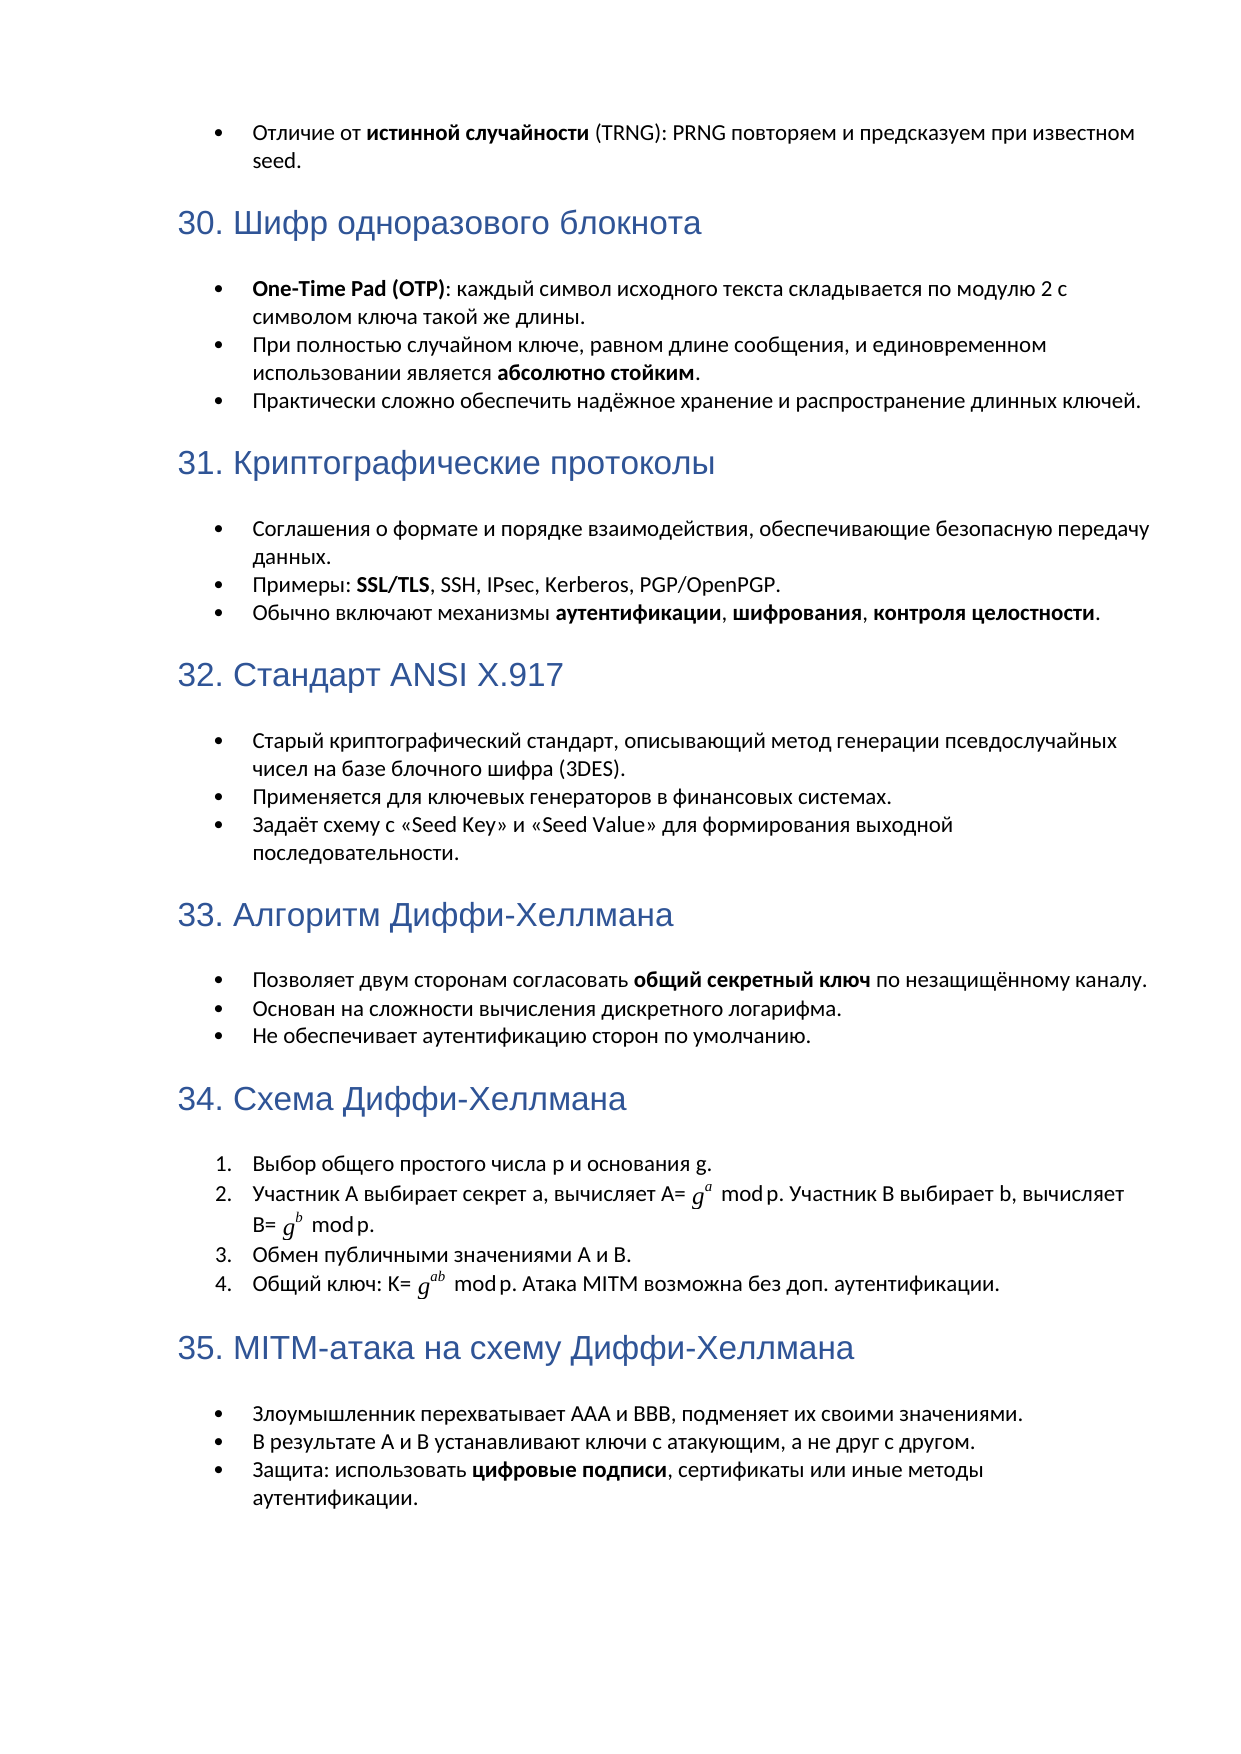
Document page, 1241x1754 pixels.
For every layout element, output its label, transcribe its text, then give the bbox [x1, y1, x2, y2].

list Основан на сложности вычисления дискретного логарифма. [215, 994, 1152, 1022]
subtitle 30. Шифр одноразового блокнота [177, 203, 1152, 242]
list Задаёт схему с «Seed Key» и «Seed Value» для формирования выходной последовательности. [215, 810, 1152, 866]
list Применяется для ключевых генераторов в финансовых системах. [215, 782, 1152, 810]
list В результате A и B устанавливают ключи с атакующим, а не друг с другом. [215, 1427, 1152, 1455]
list Злоумышленник перехватывает AAA и BBB, подменяет их своими значениями. [215, 1399, 1152, 1427]
list Общий ключ: K= mod p. Атака MITM возможна без доп. аутентификации. [215, 1268, 1152, 1299]
list При полностью случайном ключе, равном длине сообщения, и единовременном использовании является абсолютно стойким. [215, 330, 1152, 386]
list Защита: использовать цифровые подписи, сертификаты или иные методы аутентификации. [215, 1455, 1152, 1511]
list Обычно включают механизмы аутентификации, шифрования, контроля целостности. [215, 598, 1152, 626]
list Примеры: SSL/TLS, SSH, IPsec, Kerberos, PGP/OpenPGP. [215, 570, 1152, 598]
subtitle 32. Стандарт ANSI X.917 [177, 655, 1152, 693]
list Соглашения о формате и порядке взаимодействия, обеспечивающие безопасную передачу данных. [215, 514, 1152, 570]
subtitle 31. Криптографические протоколы [177, 443, 1152, 482]
subtitle 35. MITM-атака на схему Диффи-Хеллмана [177, 1328, 1152, 1367]
list Участник A выбирает секрет a, вычисляет A= mod p. Участник B выбирает b, вычисляет B= mod p. [215, 1177, 1152, 1240]
list Позволяет двум сторонам согласовать общий секретный ключ по незащищённому каналу. [215, 966, 1152, 994]
subtitle 34. Схема Диффи-Хеллмана [177, 1079, 1152, 1117]
list Обмен публичными значениями A и B. [215, 1240, 1152, 1268]
list Выбор общего простого числа p и основания g. [215, 1149, 1152, 1177]
list Не обеспечивает аутентификацию сторон по умолчанию. [215, 1022, 1152, 1050]
list One-Time Pad (OTP): каждый символ исходного текста складывается по модулю 2 с символом ключа такой же длины. [215, 274, 1152, 330]
list Старый криптографический стандарт, описывающий метод генерации псевдослучайных чисел на базе блочного шифра (3DES). [215, 726, 1152, 782]
list Практически сложно обеспечить надёжное хранение и распространение длинных ключей. [215, 386, 1152, 414]
subtitle 33. Алгоритм Диффи-Хеллмана [177, 895, 1152, 933]
list Отличие от истинной случайности (TRNG): PRNG повторяем и предсказуем при известном seed. [215, 118, 1152, 174]
